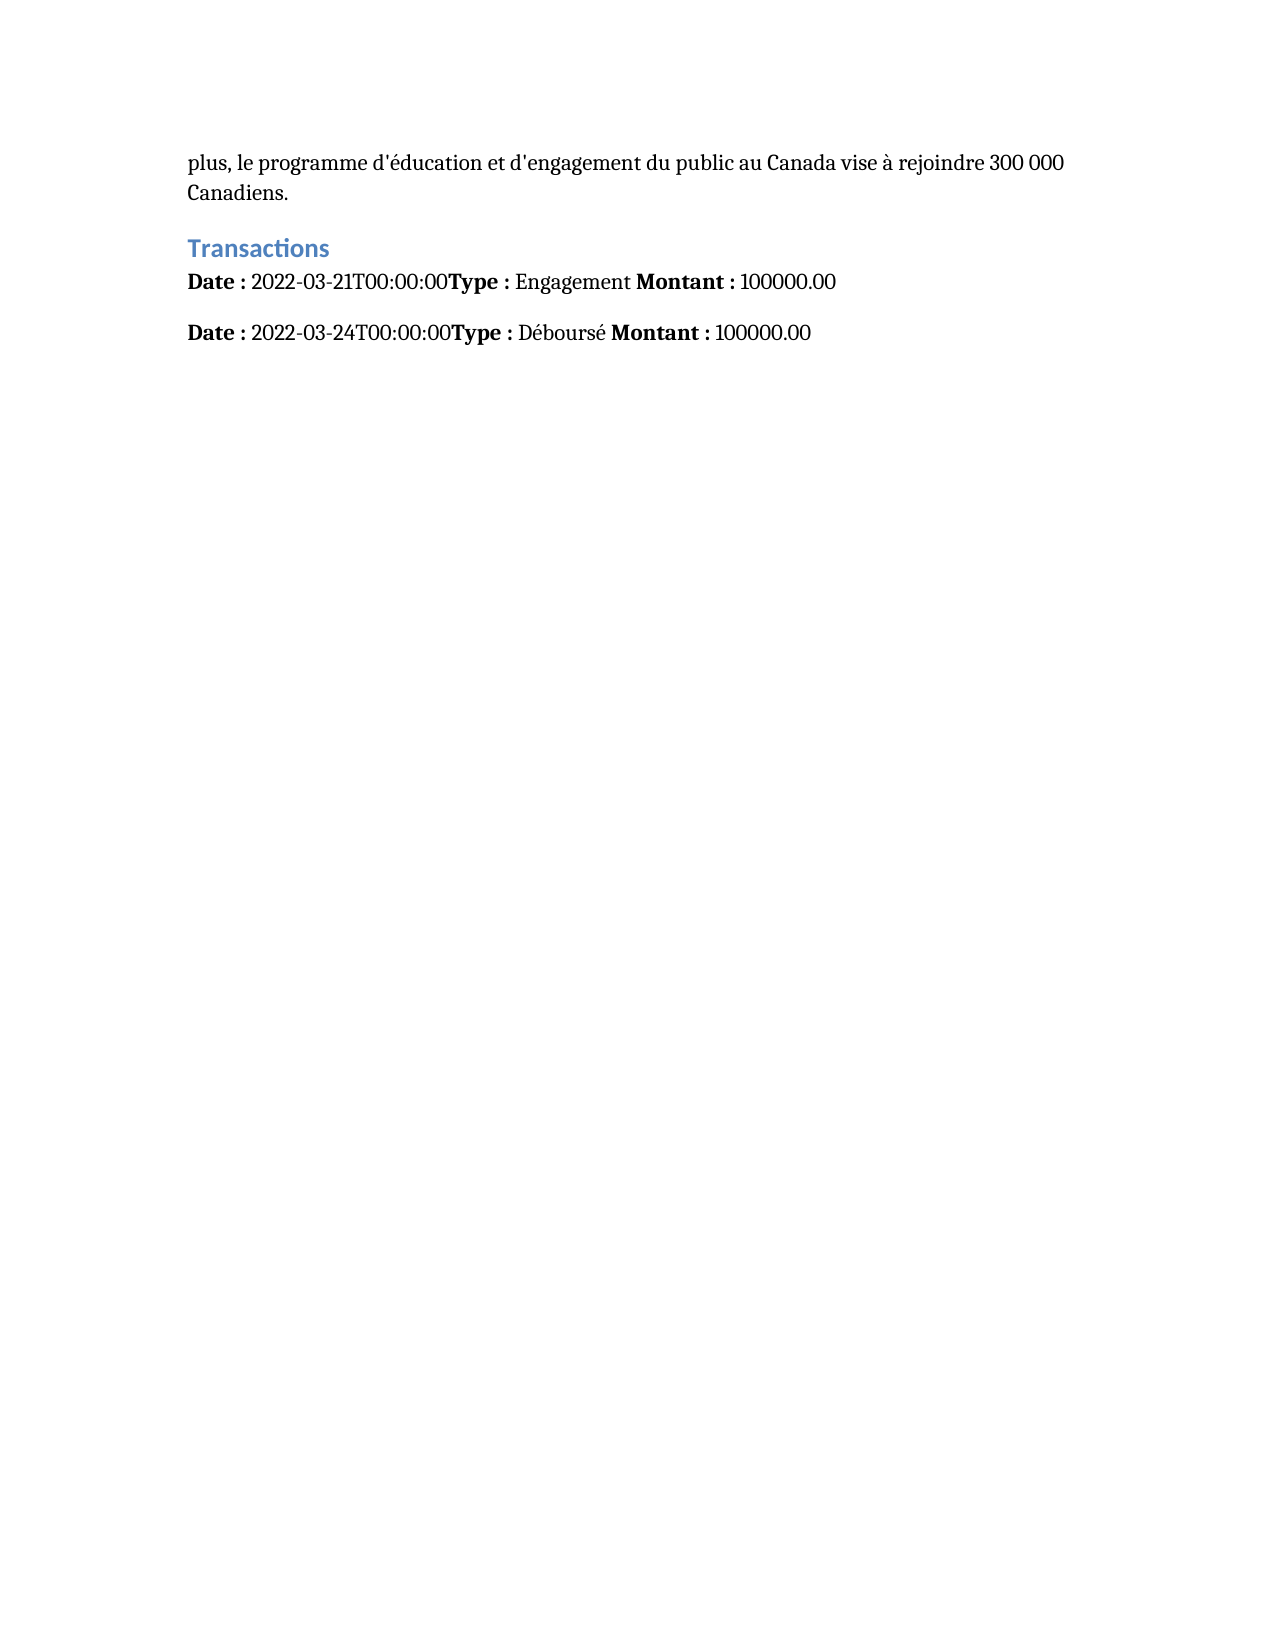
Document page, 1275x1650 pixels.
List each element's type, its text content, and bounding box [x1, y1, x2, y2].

text Date : 2022-03-21T00:00:00Type : Engagement Montant : 100000.00 [187, 269, 1087, 296]
subtitle Transactions [187, 231, 1087, 264]
text Date : 2022-03-24T00:00:00Type : Déboursé Montant : 100000.00 [187, 320, 1087, 347]
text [187, 150, 1087, 207]
